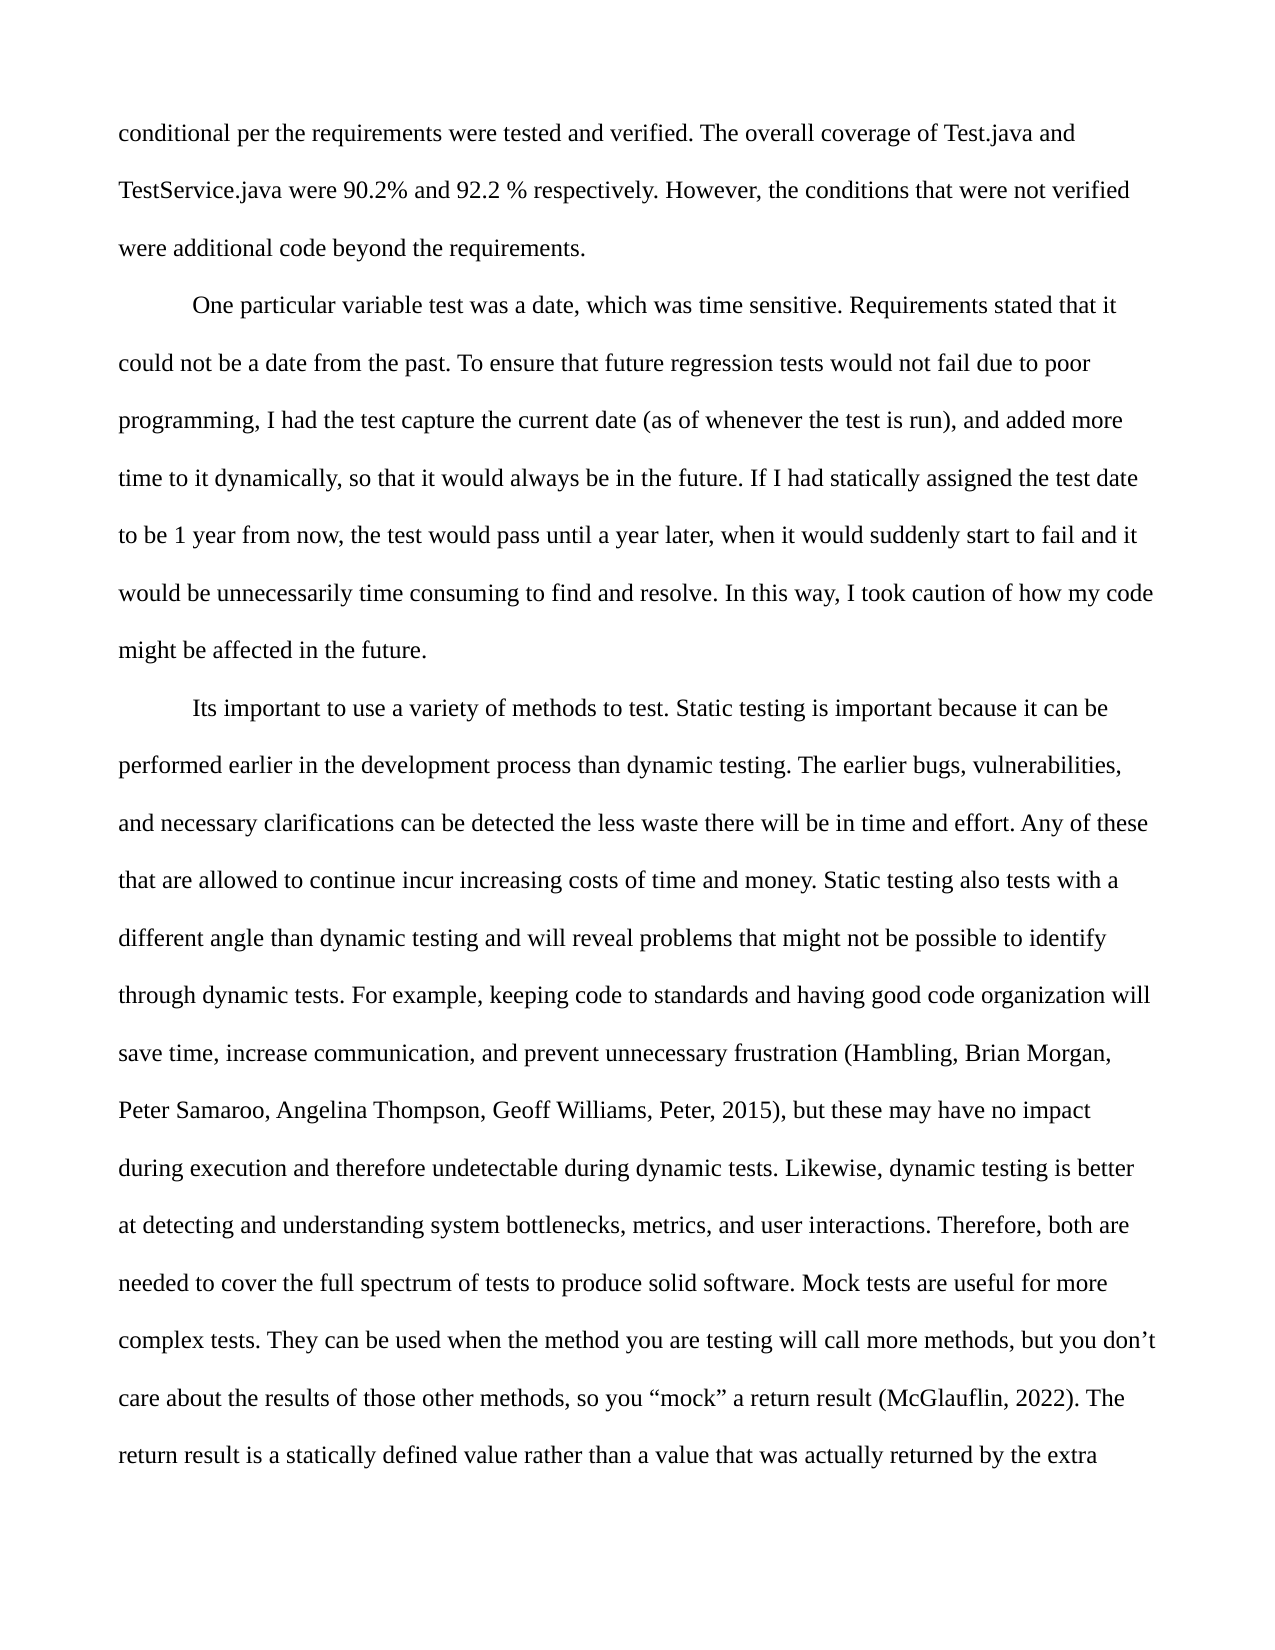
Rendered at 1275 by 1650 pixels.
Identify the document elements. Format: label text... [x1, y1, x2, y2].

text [118, 693, 1157, 1469]
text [118, 118, 1157, 262]
text One particular variable test was a date, which was time sensitive. Requirements stated that it could not be a date from the past. To ensure that future regression tests would not fail due to poor programming, I had the test capture the current date (as of whenever the test is run), and added more time to it dynamically, so that it would always be in the future. If I had statically assigned the test date to be 1 year from now, the test would pass until a year later, when it would suddenly start to fail and it would be unnecessarily time consuming to find and resolve. In this way, I took caution of how my code might be affected in the future. [118, 291, 1157, 664]
